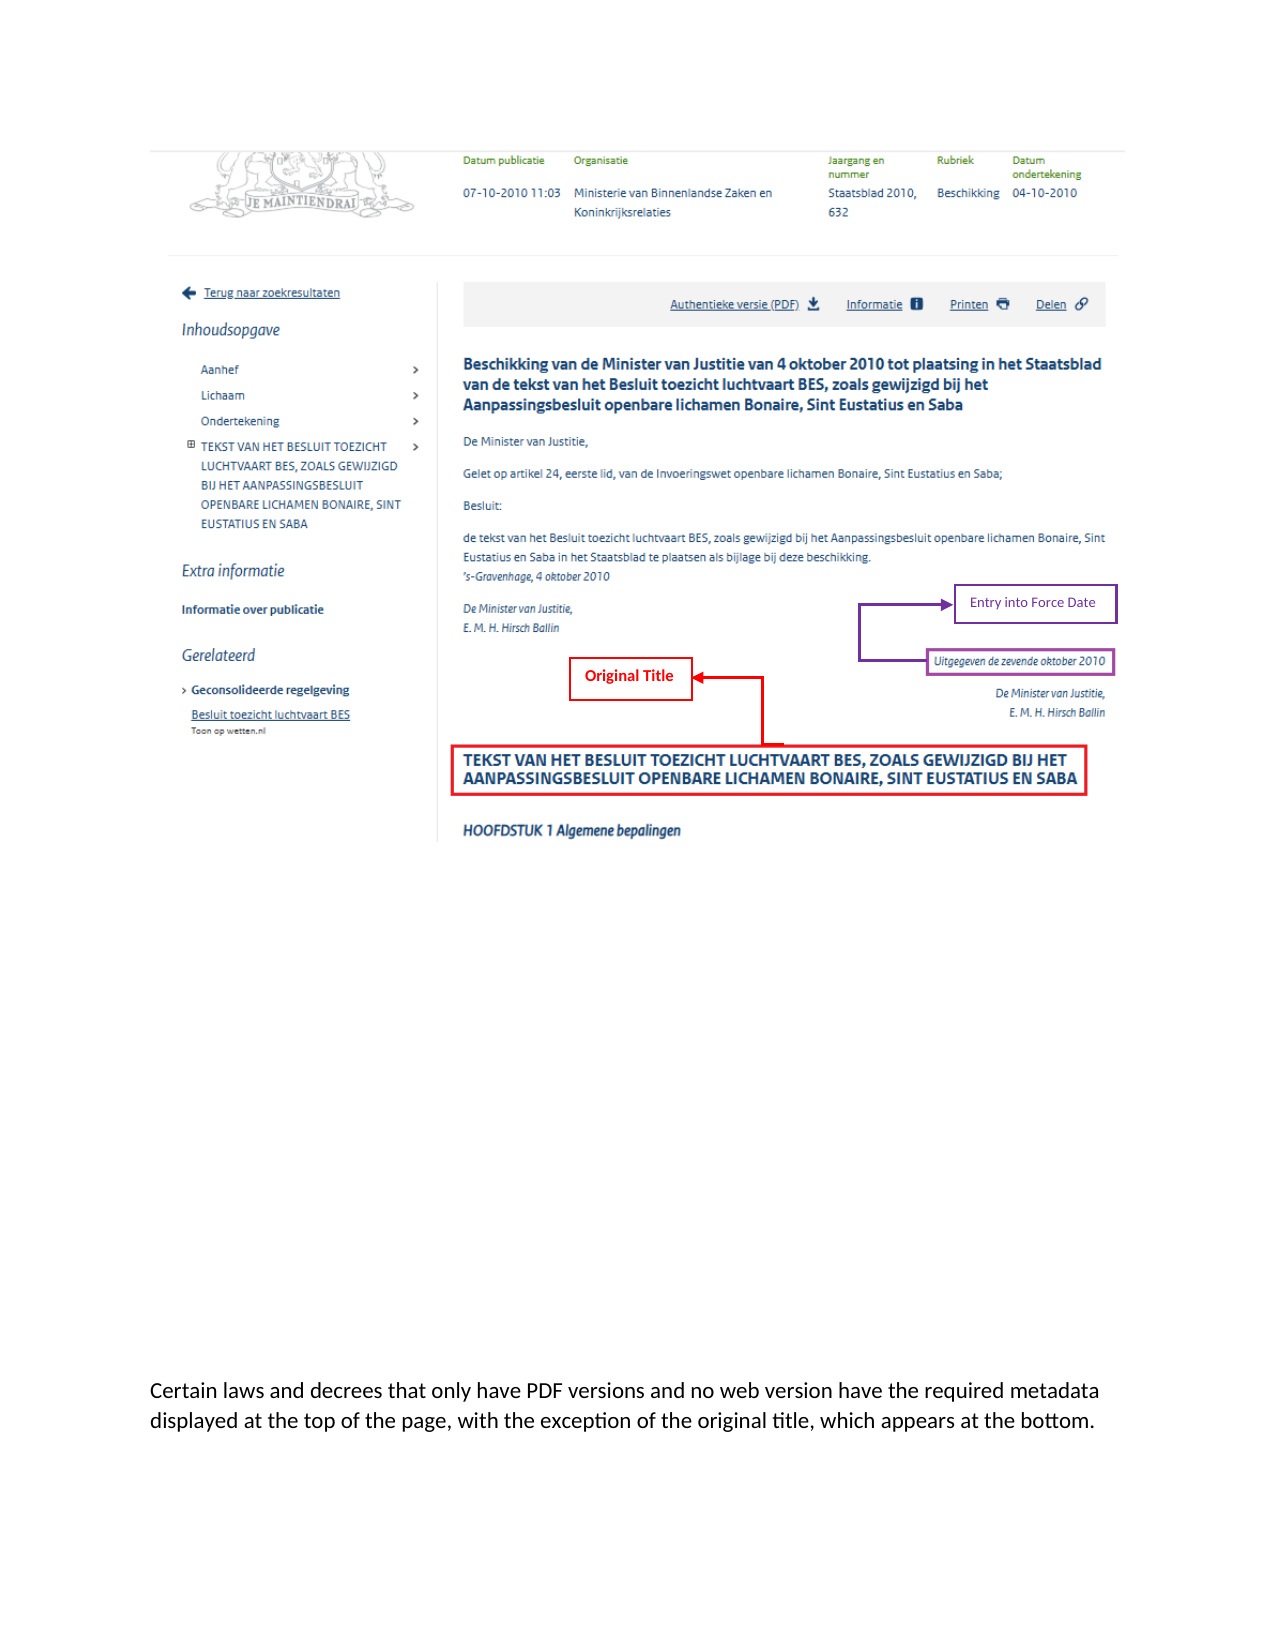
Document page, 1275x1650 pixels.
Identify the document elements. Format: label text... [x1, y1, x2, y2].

picture [150, 150, 1125, 842]
text Certain laws and decrees that only have PDF versions and no web version have the required metadata displayed at the top of the page, with the exception of the original title, which appears at the bottom. [150, 1376, 1125, 1434]
